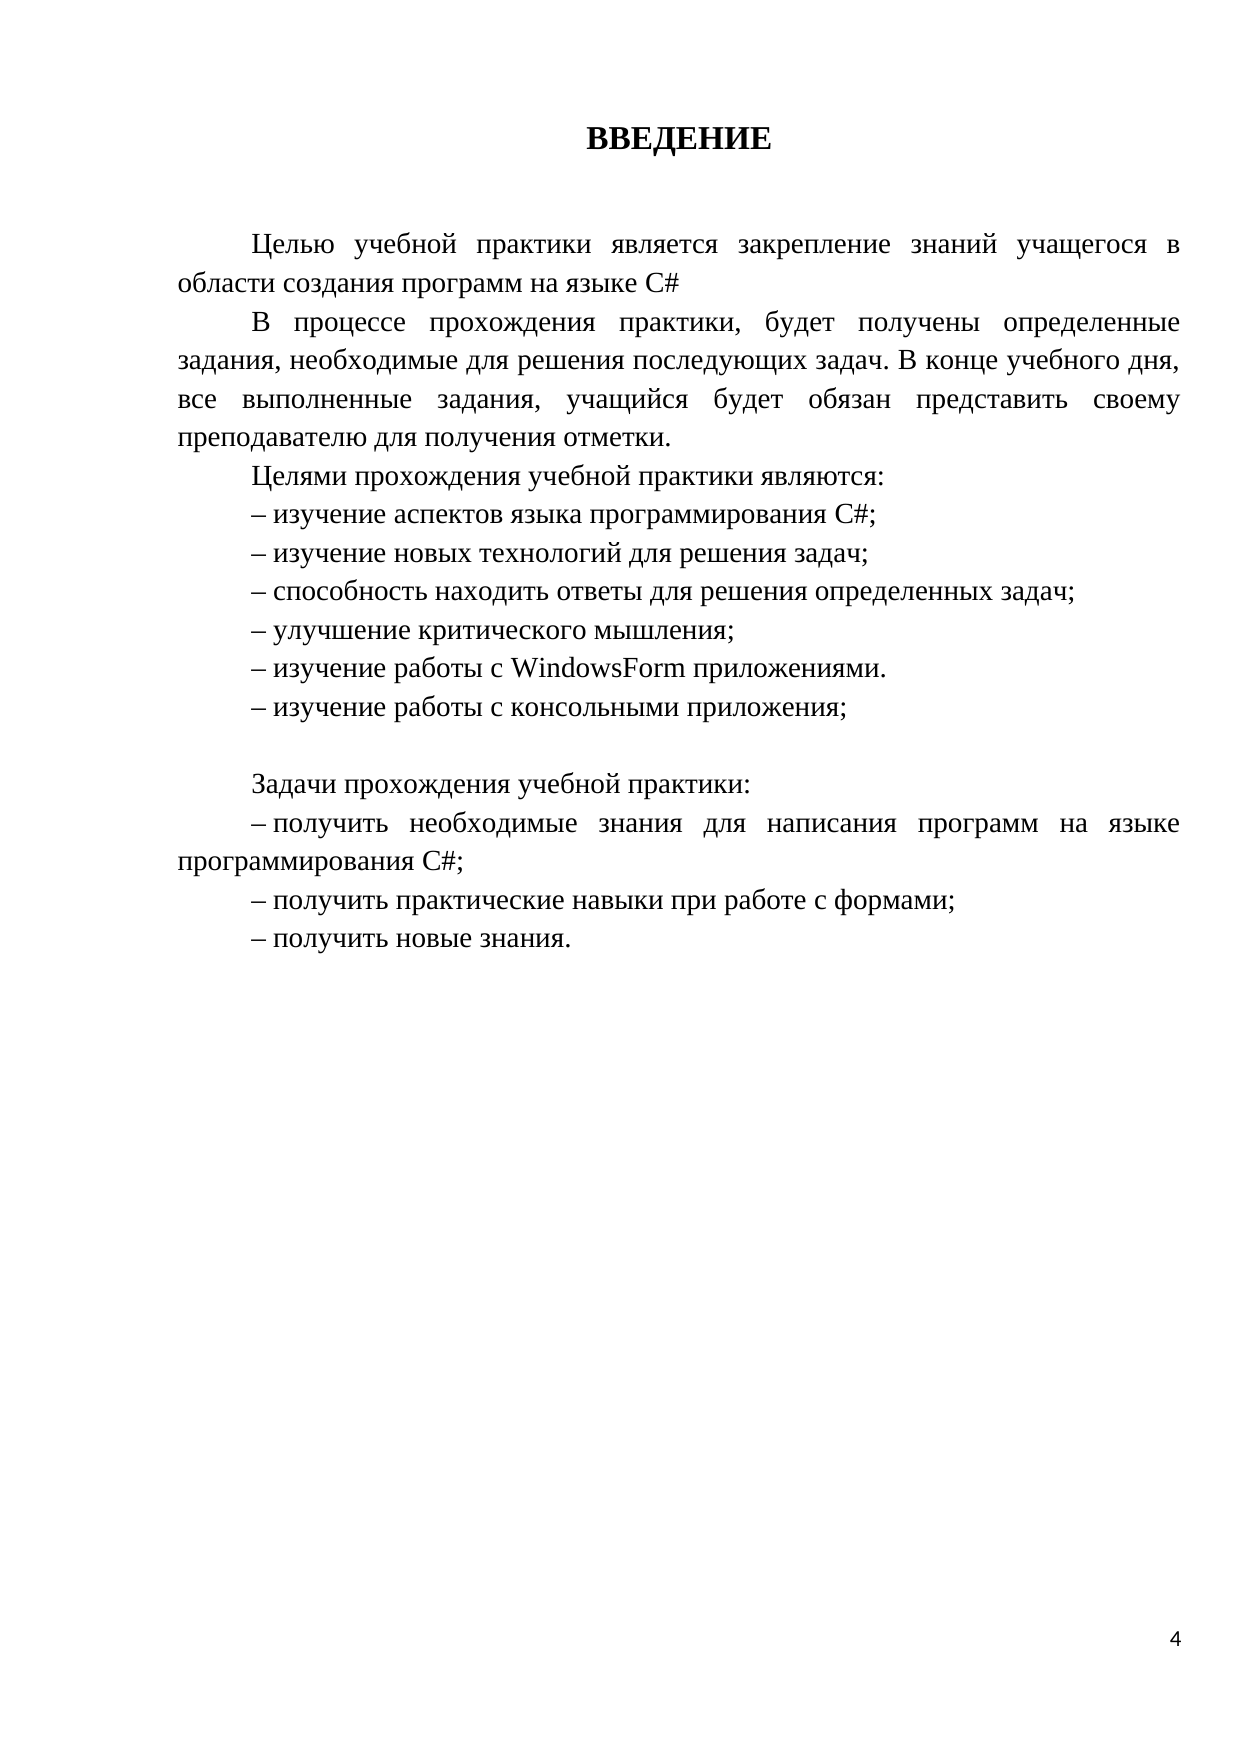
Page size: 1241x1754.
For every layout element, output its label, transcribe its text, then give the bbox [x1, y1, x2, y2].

list изучение аспектов языка программирования C#; [177, 496, 1181, 530]
text Целями прохождения учебной практики являются: [177, 458, 1181, 491]
list способность находить ответы для решения определенных задач; [177, 573, 1181, 607]
text Задачи прохождения учебной практики: [251, 766, 1181, 800]
text В процессе прохождения практики, будет получены определенные задания, необходимые для решения последующих задач. В конце учебного дня, все выполненные задания, учащийся будет обязан представить своему преподавателю для получения отметки. [177, 304, 1181, 453]
text Целью учебной практики является закрепление знаний учащегося в области создания программ на языке C# [177, 227, 1181, 299]
list получить новые знания. [177, 920, 1181, 954]
subtitle ВВЕДЕНИЕ [177, 118, 1181, 156]
list изучение работы с консольными приложения; [177, 689, 1181, 723]
list получить необходимые знания для написания программ на языке программирования C#; [177, 805, 1181, 877]
list улучшение критического мышления; [177, 612, 1181, 646]
list получить практические навыки при работе с формами; [177, 882, 1181, 915]
list изучение новых технологий для решения задач; [177, 535, 1181, 568]
list изучение работы с WindowsForm приложениями. [177, 651, 1181, 684]
